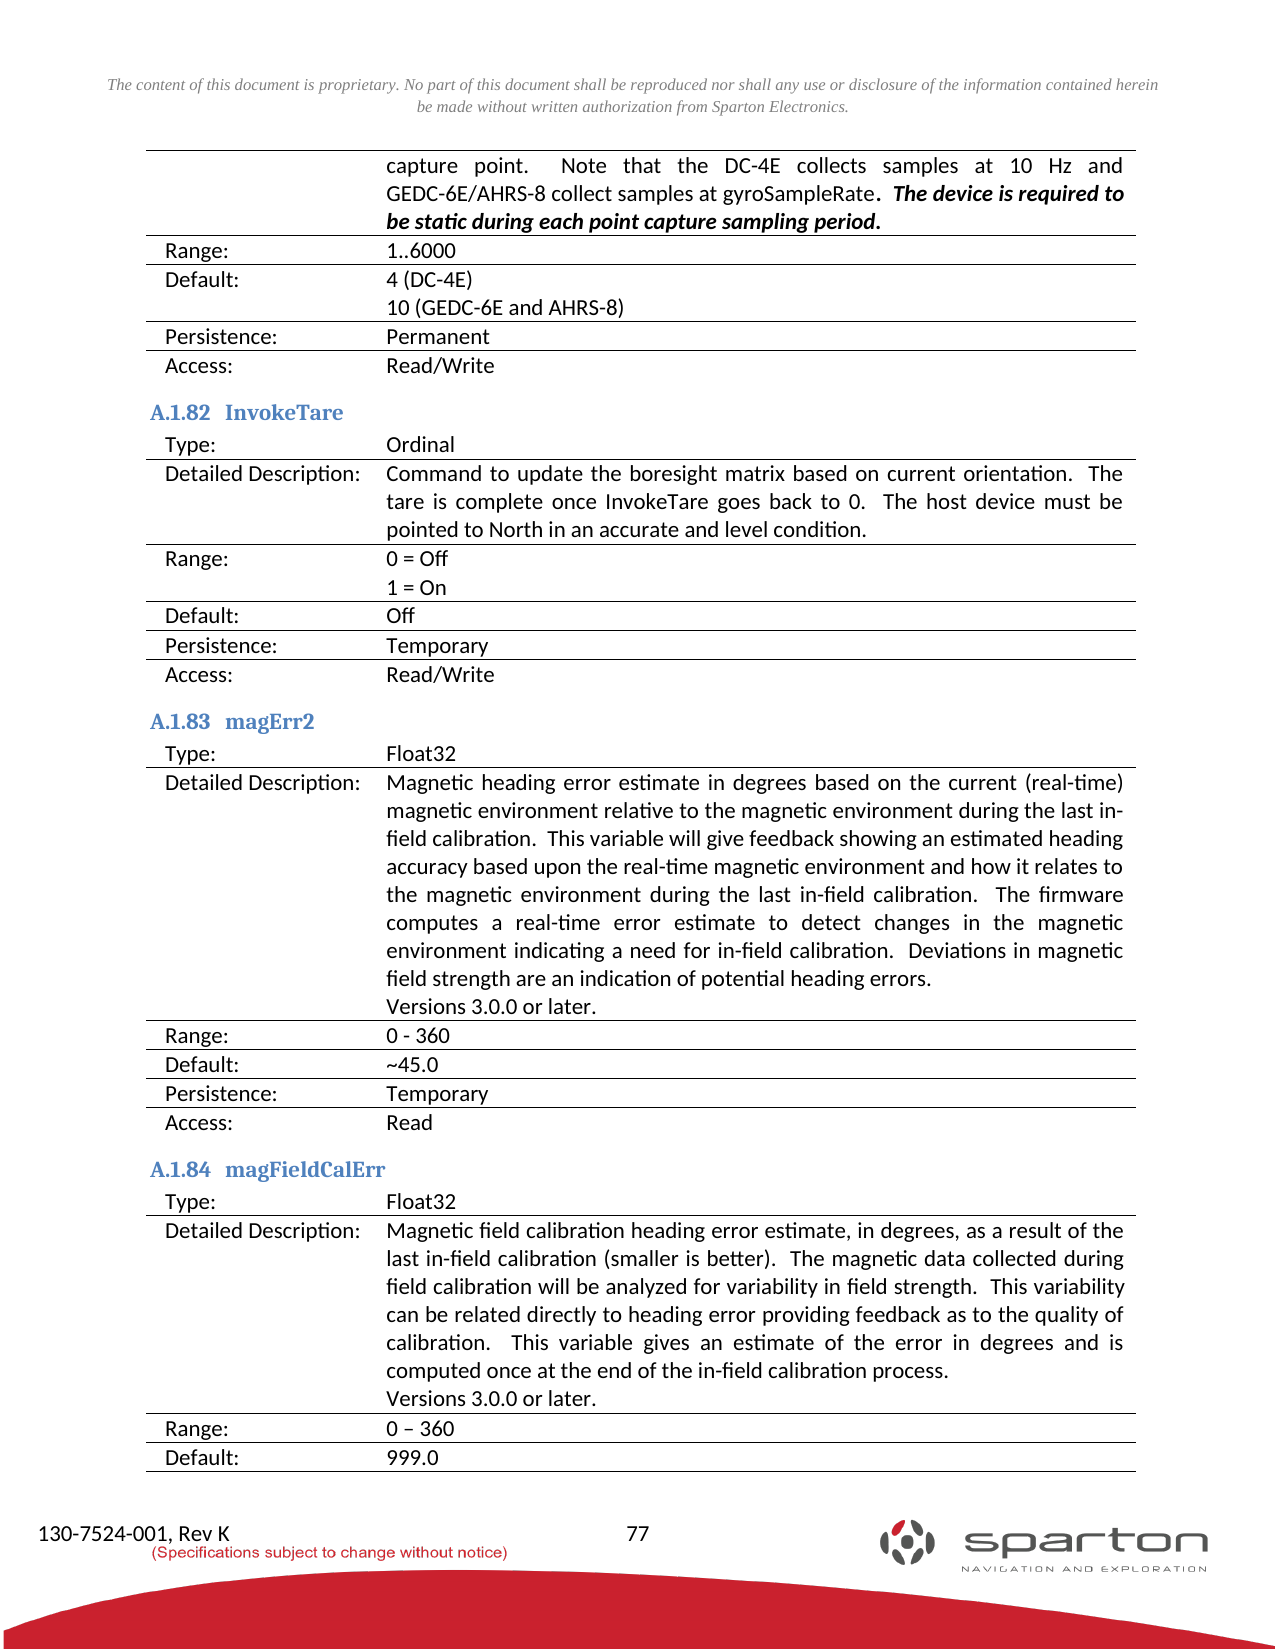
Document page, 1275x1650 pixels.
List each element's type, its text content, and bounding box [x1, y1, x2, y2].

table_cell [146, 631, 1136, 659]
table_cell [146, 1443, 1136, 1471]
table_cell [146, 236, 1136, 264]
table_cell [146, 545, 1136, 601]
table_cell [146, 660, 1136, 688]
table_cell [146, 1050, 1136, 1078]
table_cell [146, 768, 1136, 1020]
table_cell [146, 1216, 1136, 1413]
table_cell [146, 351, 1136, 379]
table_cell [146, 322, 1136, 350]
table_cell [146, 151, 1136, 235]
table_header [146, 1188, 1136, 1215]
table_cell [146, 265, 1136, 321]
picture [3, 1515, 1275, 1649]
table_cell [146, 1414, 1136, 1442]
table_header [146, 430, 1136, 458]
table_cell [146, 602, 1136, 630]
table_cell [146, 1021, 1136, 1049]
text magErr2 [150, 709, 1125, 735]
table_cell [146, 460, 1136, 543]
text InvokeTare [150, 400, 1125, 427]
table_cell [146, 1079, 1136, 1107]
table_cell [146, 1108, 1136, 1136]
text magFieldCalErr [150, 1157, 1125, 1183]
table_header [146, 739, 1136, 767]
